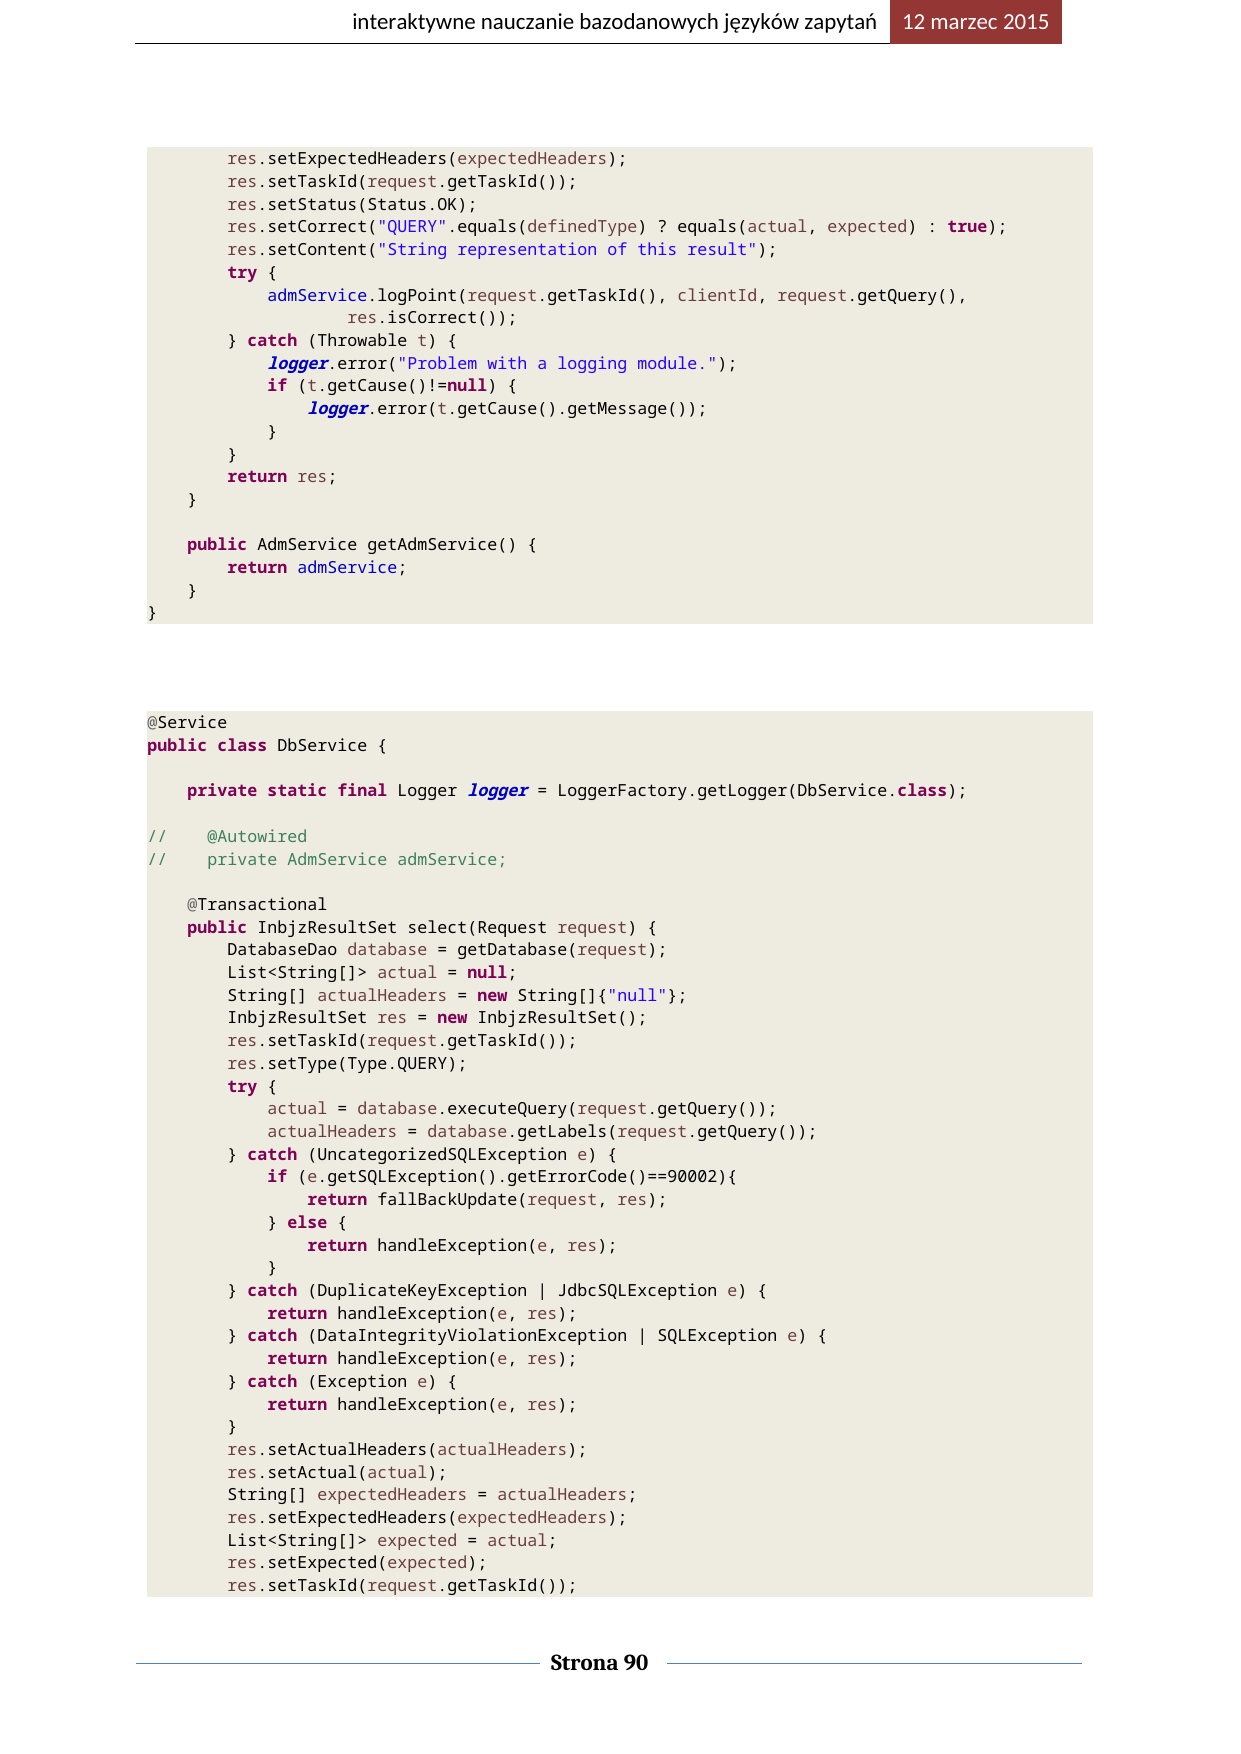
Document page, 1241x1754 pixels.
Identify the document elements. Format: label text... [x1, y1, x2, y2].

text return admService; [147, 556, 1093, 578]
text // @Autowired [147, 824, 1093, 847]
text res.setCorrect("QUERY".equals(definedType) ? equals(actual, expected) : true); [147, 215, 1093, 238]
text res.setContent("String representation of this result"); [147, 238, 1093, 261]
text } [147, 488, 1093, 510]
text return fallBackUpdate(request, res); [147, 1188, 1093, 1211]
text public class DbService { [147, 734, 1093, 756]
text admService.logPoint(request.getTaskId(), clientId, request.getQuery(), [147, 283, 1093, 306]
text @Transactional [147, 893, 1093, 915]
text } else { [147, 1211, 1093, 1233]
text public AdmService getAdmService() { [147, 533, 1093, 556]
text res.setExpectedHeaders(expectedHeaders); [147, 147, 1093, 170]
text res.setActual(actual); [147, 1460, 1093, 1483]
text } [147, 601, 1093, 624]
text public InbjzResultSet select(Request request) { [147, 915, 1093, 938]
text res.setExpectedHeaders(expectedHeaders); [147, 1506, 1093, 1528]
text logger.error(t.getCause().getMessage()); [147, 397, 1093, 419]
text res.setTaskId(request.getTaskId()); [147, 170, 1093, 192]
text res.setType(Type.QUERY); [147, 1052, 1093, 1074]
text if (e.getSQLException().getErrorCode()==90002){ [147, 1165, 1093, 1188]
text actualHeaders = database.getLabels(request.getQuery()); [147, 1120, 1093, 1142]
text logger.error("Problem with a logging module."); [147, 351, 1093, 374]
text res.setTaskId(request.getTaskId()); [147, 1574, 1093, 1597]
text private static final Logger logger = LoggerFactory.getLogger(DbService.class); [147, 779, 1093, 802]
text } [147, 442, 1093, 465]
text if (t.getCause()!=null) { [147, 374, 1093, 397]
text String[] actualHeaders = new String[]{"null"}; [147, 983, 1093, 1006]
text return handleException(e, res); [147, 1233, 1093, 1256]
text } catch (UncategorizedSQLException e) { [147, 1142, 1093, 1165]
text } catch (Exception e) { [147, 1369, 1093, 1392]
text res.setExpected(expected); [147, 1551, 1093, 1574]
text res.setTaskId(request.getTaskId()); [147, 1029, 1093, 1052]
text DatabaseDao database = getDatabase(request); [147, 938, 1093, 961]
text String[] expectedHeaders = actualHeaders; [147, 1483, 1093, 1506]
text return res; [147, 465, 1093, 488]
text try { [147, 1074, 1093, 1097]
text } [147, 1415, 1093, 1438]
text } catch (Throwable t) { [147, 329, 1093, 351]
text } [147, 1256, 1093, 1279]
text return handleException(e, res); [147, 1301, 1093, 1324]
text } [147, 578, 1093, 601]
text List<String[]> expected = actual; [147, 1528, 1093, 1551]
text try { [147, 261, 1093, 283]
text } catch (DuplicateKeyException | JdbcSQLException e) { [147, 1279, 1093, 1301]
text } [147, 419, 1093, 442]
text return handleException(e, res); [147, 1347, 1093, 1369]
text res.setStatus(Status.OK); [147, 192, 1093, 215]
text // private AdmService admService; [147, 847, 1093, 870]
text return handleException(e, res); [147, 1392, 1093, 1415]
text actual = database.executeQuery(request.getQuery()); [147, 1097, 1093, 1120]
text res.isCorrect()); [147, 306, 1093, 329]
text List<String[]> actual = null; [147, 961, 1093, 983]
text } catch (DataIntegrityViolationException | SQLException e) { [147, 1324, 1093, 1347]
text @Service [147, 711, 1093, 734]
text res.setActualHeaders(actualHeaders); [147, 1438, 1093, 1460]
text InbjzResultSet res = new InbjzResultSet(); [147, 1006, 1093, 1029]
